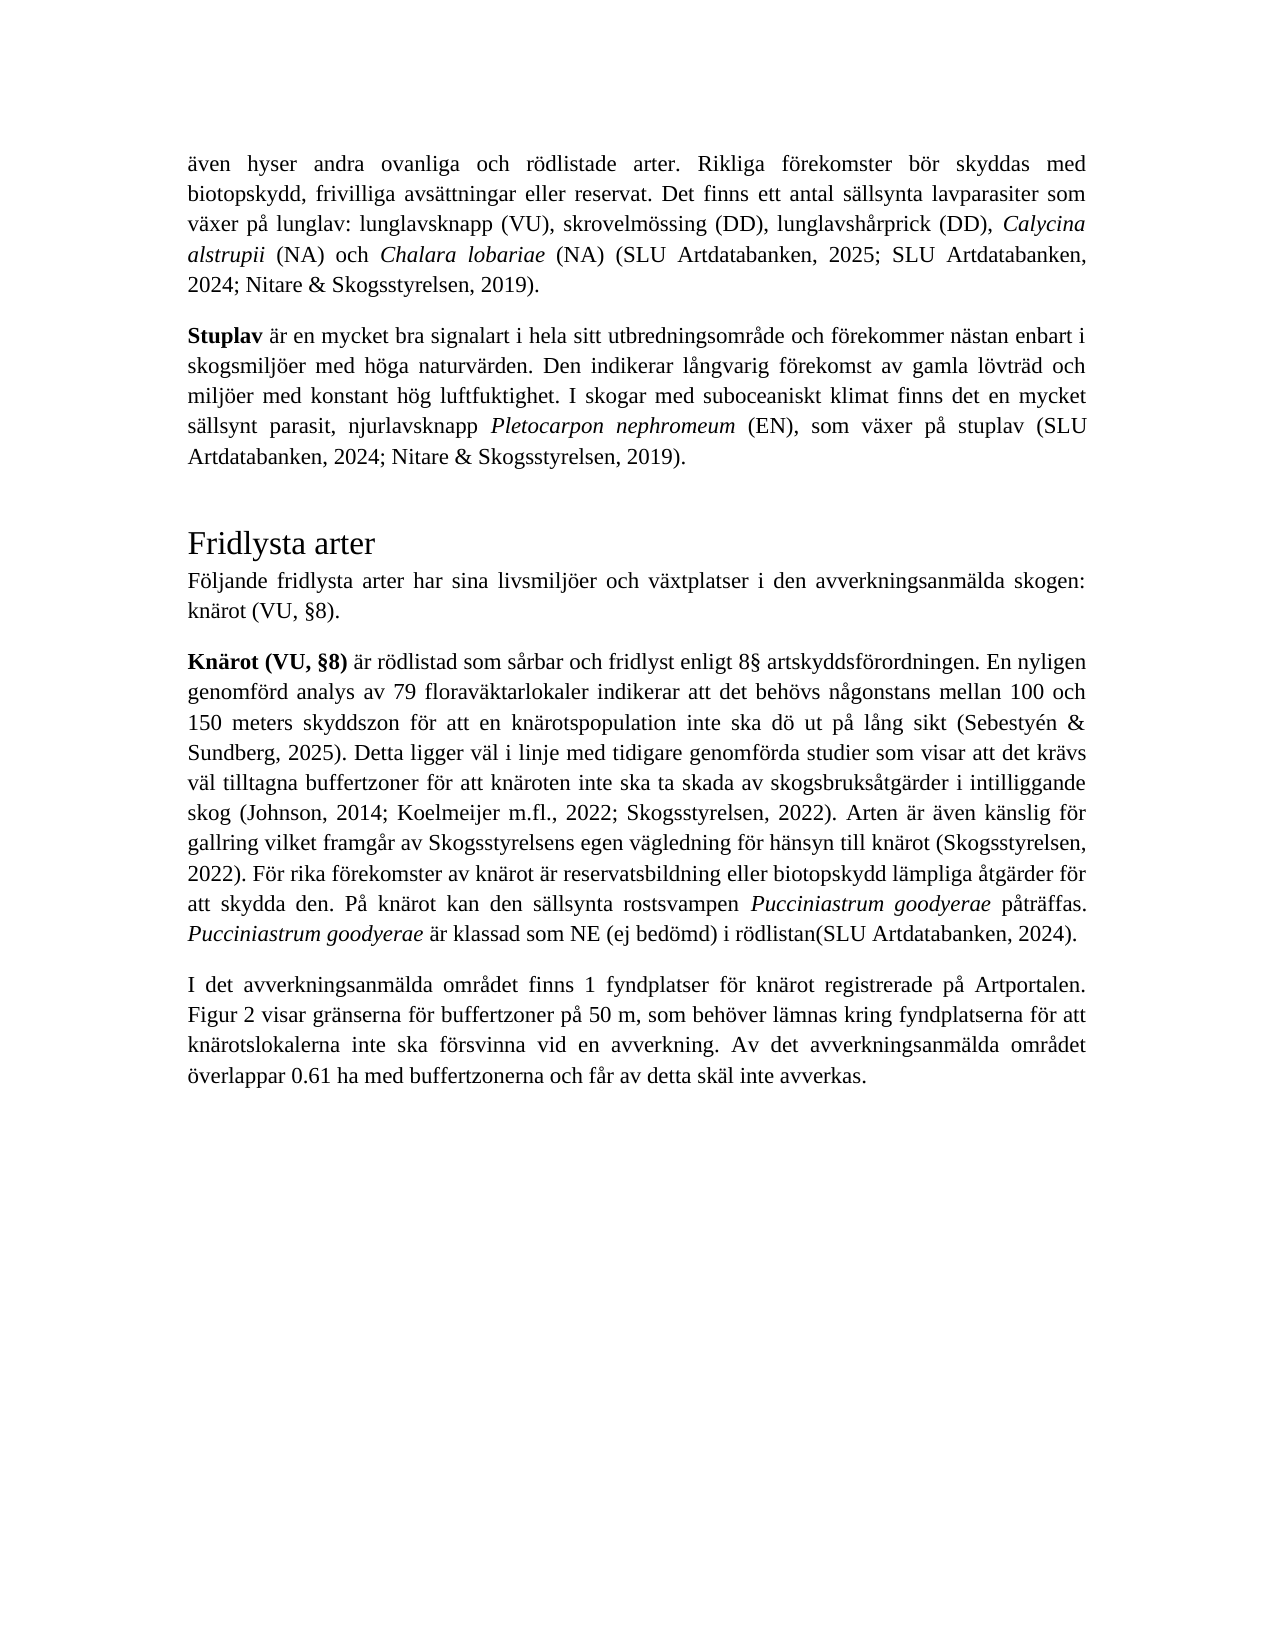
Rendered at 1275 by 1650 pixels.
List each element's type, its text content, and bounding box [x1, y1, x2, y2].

text I det avverkningsanmälda området finns 1 fyndplatser för knärot registrerade på Artportalen. Figur 2 visar gränserna för buffertzoner på 50 m, som behöver lämnas kring fyndplatserna för att knärotslokalerna inte ska försvinna vid en avverkning. Av det avverkningsanmälda området överlappar 0.61 ha med buffertzonerna och får av detta skäl inte avverkas. [187, 971, 1087, 1088]
text Knärot (VU, §8) är rödlistad som sårbar och fridlyst enligt 8§ artskyddsförordningen. En nyligen genomförd analys av 79 floraväktarlokaler indikerar att det behövs någonstans mellan 100 och 150 meters skyddszon för att en knärotspopulation inte ska dö ut på lång sikt (Sebestyén & Sundberg, 2025). Detta ligger väl i linje med tidigare genomförda studier som visar att det krävs väl tilltagna buffertzoner för att knäroten inte ska ta skada av skogsbruksåtgärder i intilliggande skog (Johnson, 2014; Koelmeijer m.fl., 2022; Skogsstyrelsen, 2022). Arten är även känslig för gallring vilket framgår av Skogsstyrelsens egen vägledning för hänsyn till knärot (Skogsstyrelsen, 2022). För rika förekomster av knärot är reservatsbildning eller biotopskydd lämpliga åtgärder för att skydda den. På knärot kan den sällsynta rostsvampen Pucciniastrum goodyerae påträffas. Pucciniastrum goodyerae är klassad som NE (ej bedömd) i rödlistan(SLU Artdatabanken, 2024). [187, 648, 1087, 946]
subtitle Fridlysta arter [187, 523, 1087, 561]
text Stuplav är en mycket bra signalart i hela sitt utbredningsområde och förekommer nästan enbart i skogsmiljöer med höga naturvärden. Den indikerar långvarig förekomst av gamla lövträd och miljöer med konstant hög luftfuktighet. I skogar med suboceaniskt klimat finns det en mycket sällsynt parasit, njurlavsknapp Pletocarpon nephromeum (EN), som växer på stuplav (SLU Artdatabanken, 2024; Nitare & Skogsstyrelsen, 2019). [187, 322, 1087, 469]
text Följande fridlysta arter har sina livsmiljöer och växtplatser i den avverkningsanmälda skogen: knärot (VU, §8). [187, 567, 1087, 623]
